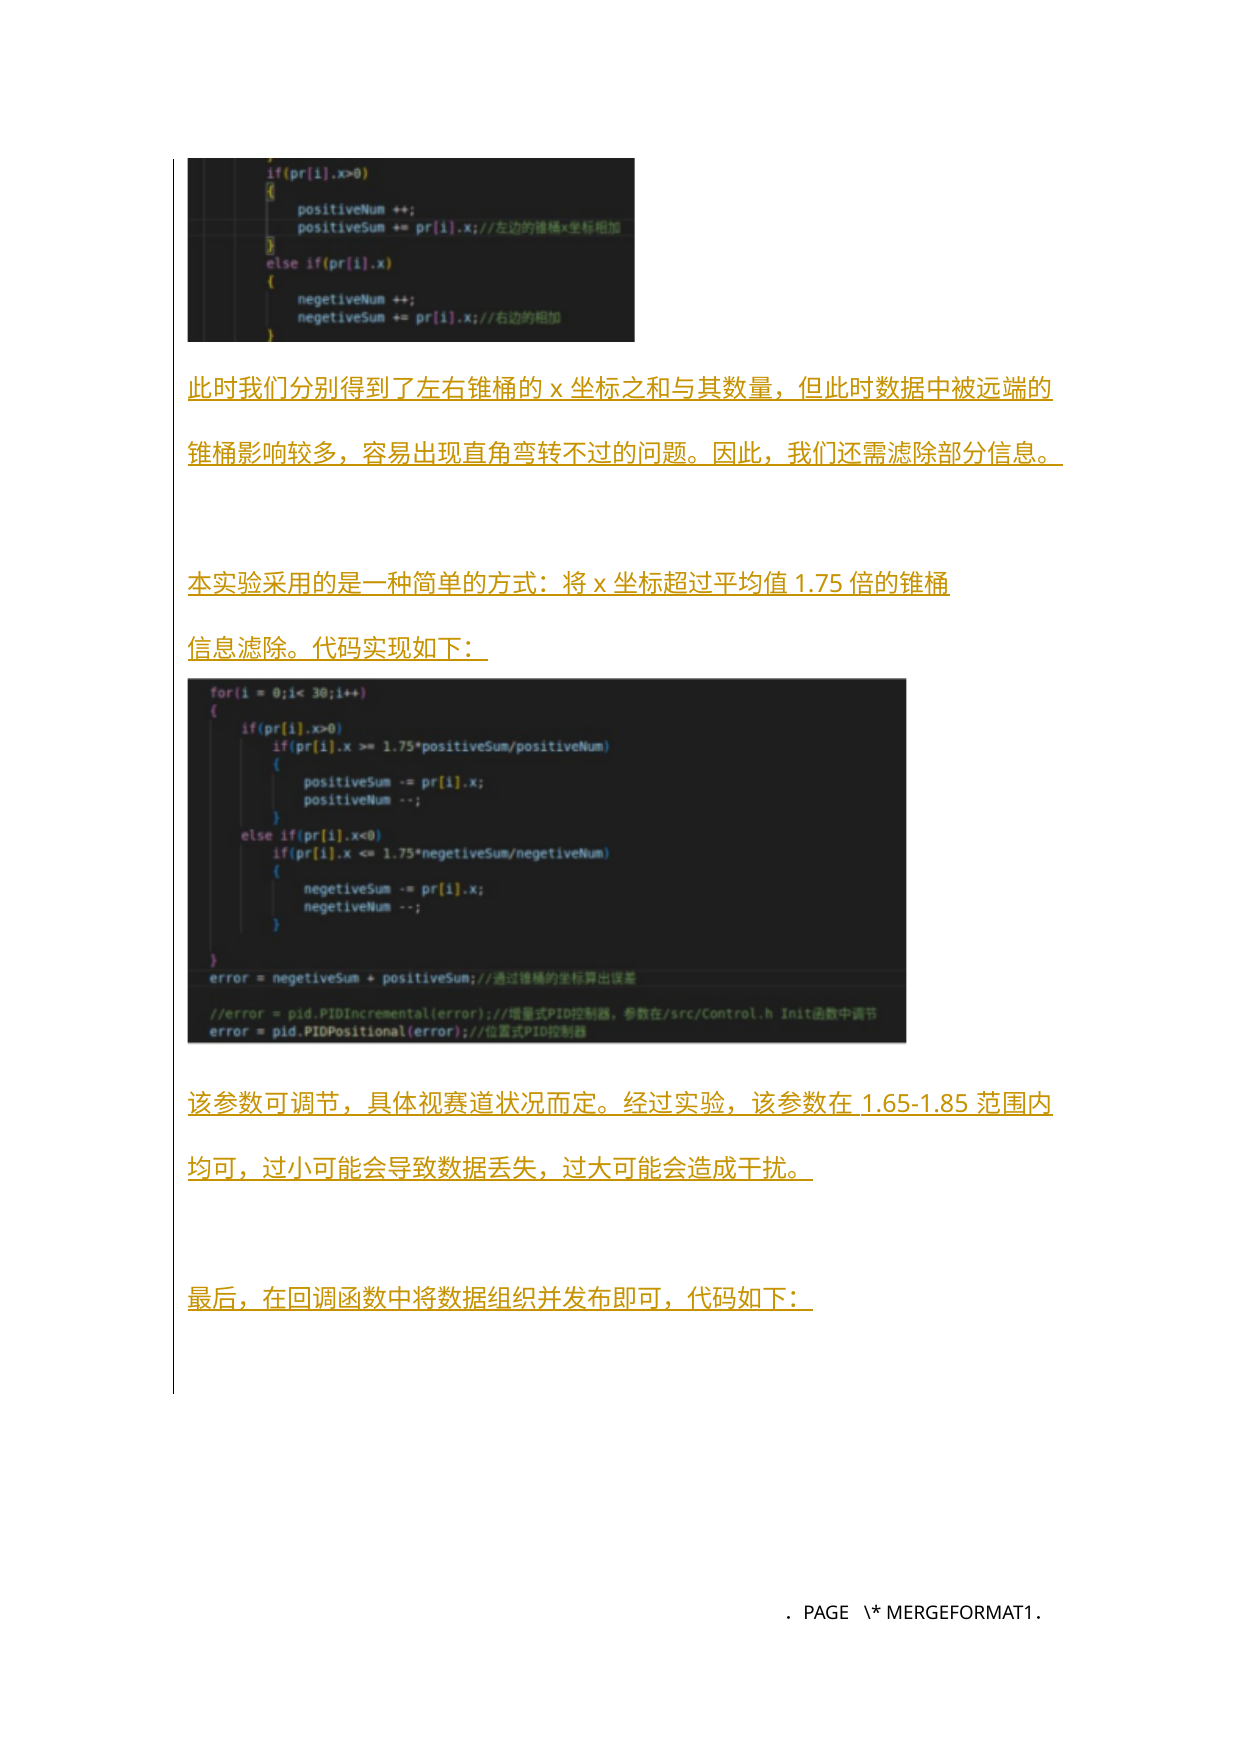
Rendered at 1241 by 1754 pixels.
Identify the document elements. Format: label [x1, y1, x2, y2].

picture [187, 678, 907, 1046]
picture [187, 158, 635, 342]
